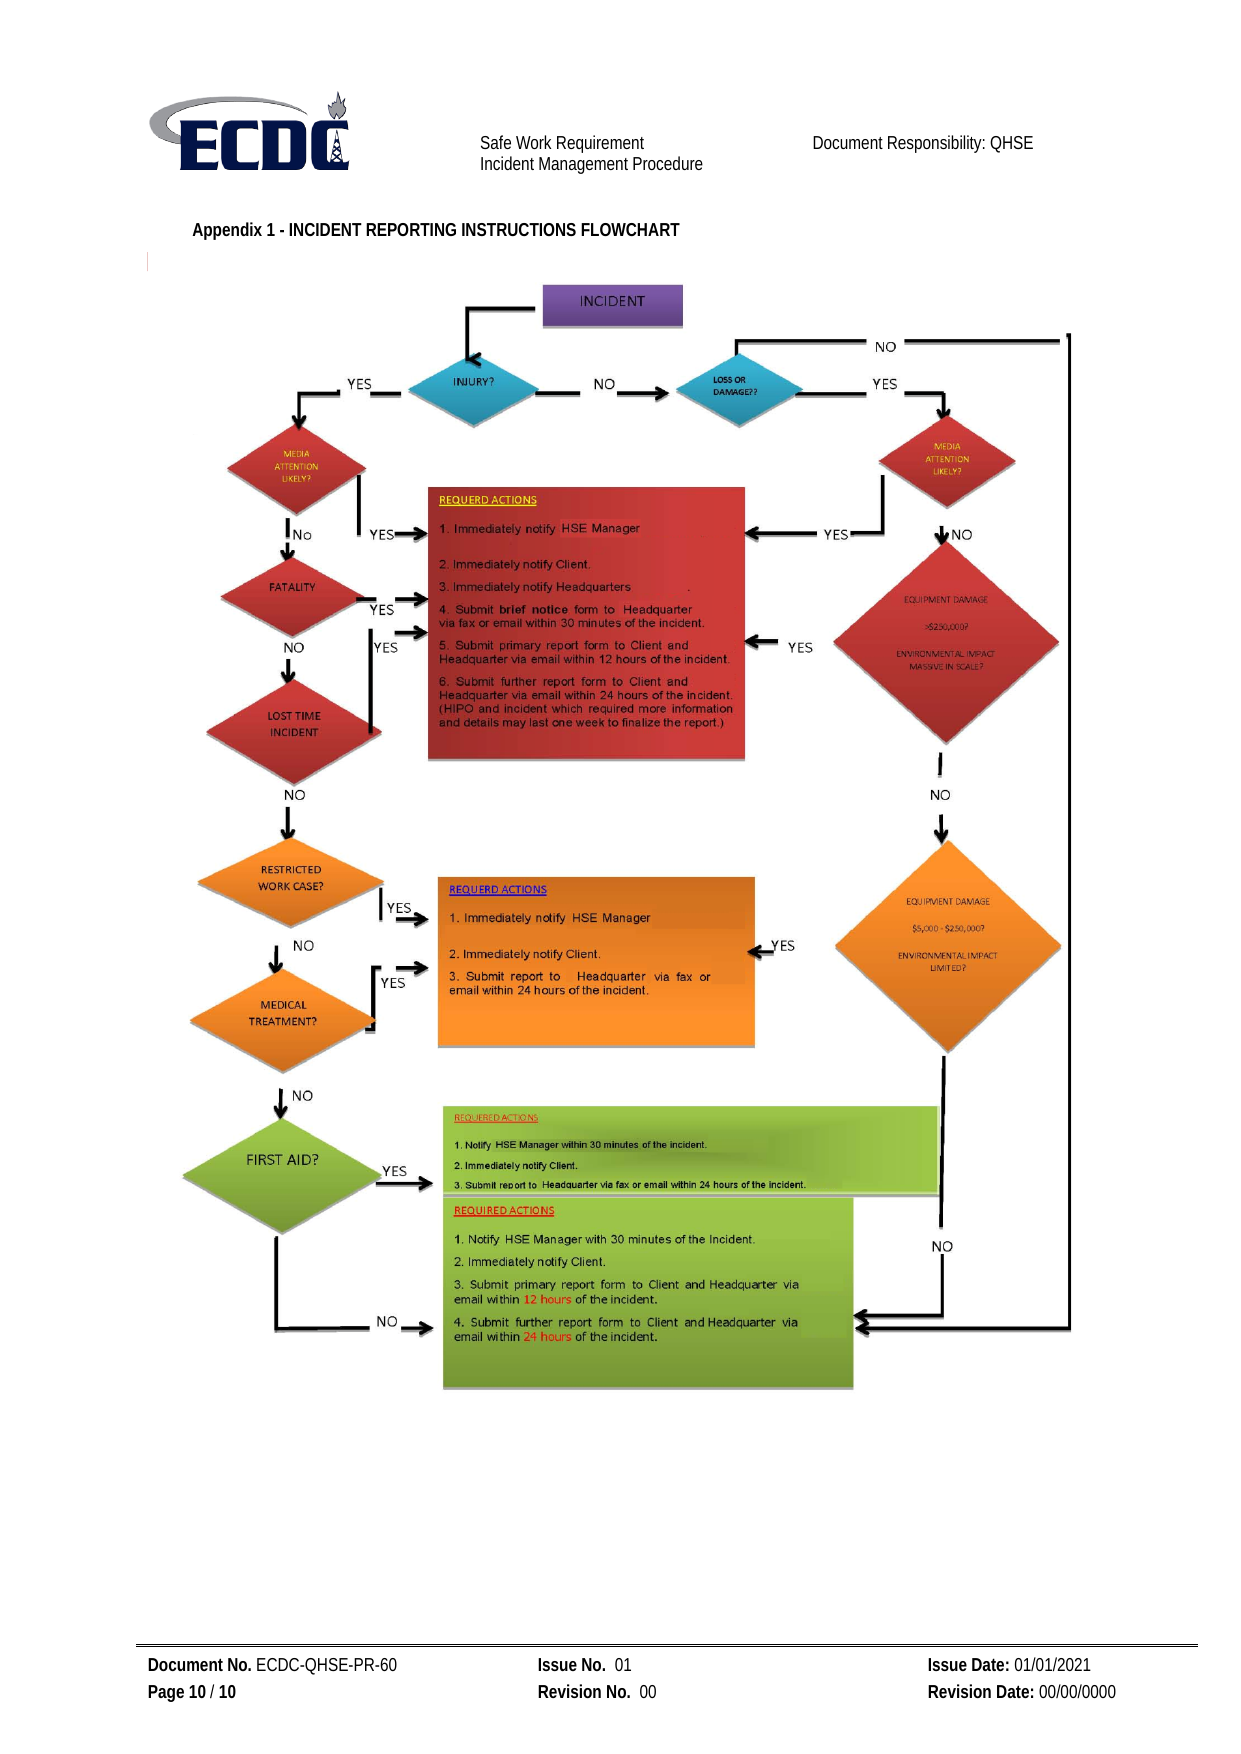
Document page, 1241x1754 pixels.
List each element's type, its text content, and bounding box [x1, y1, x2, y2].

picture [147, 91, 352, 170]
picture [147, 252, 1092, 1423]
subtitle Appendix 1 - INCIDENT REPORTING INSTRUCTIONS FLOWCHART [192, 209, 1111, 240]
